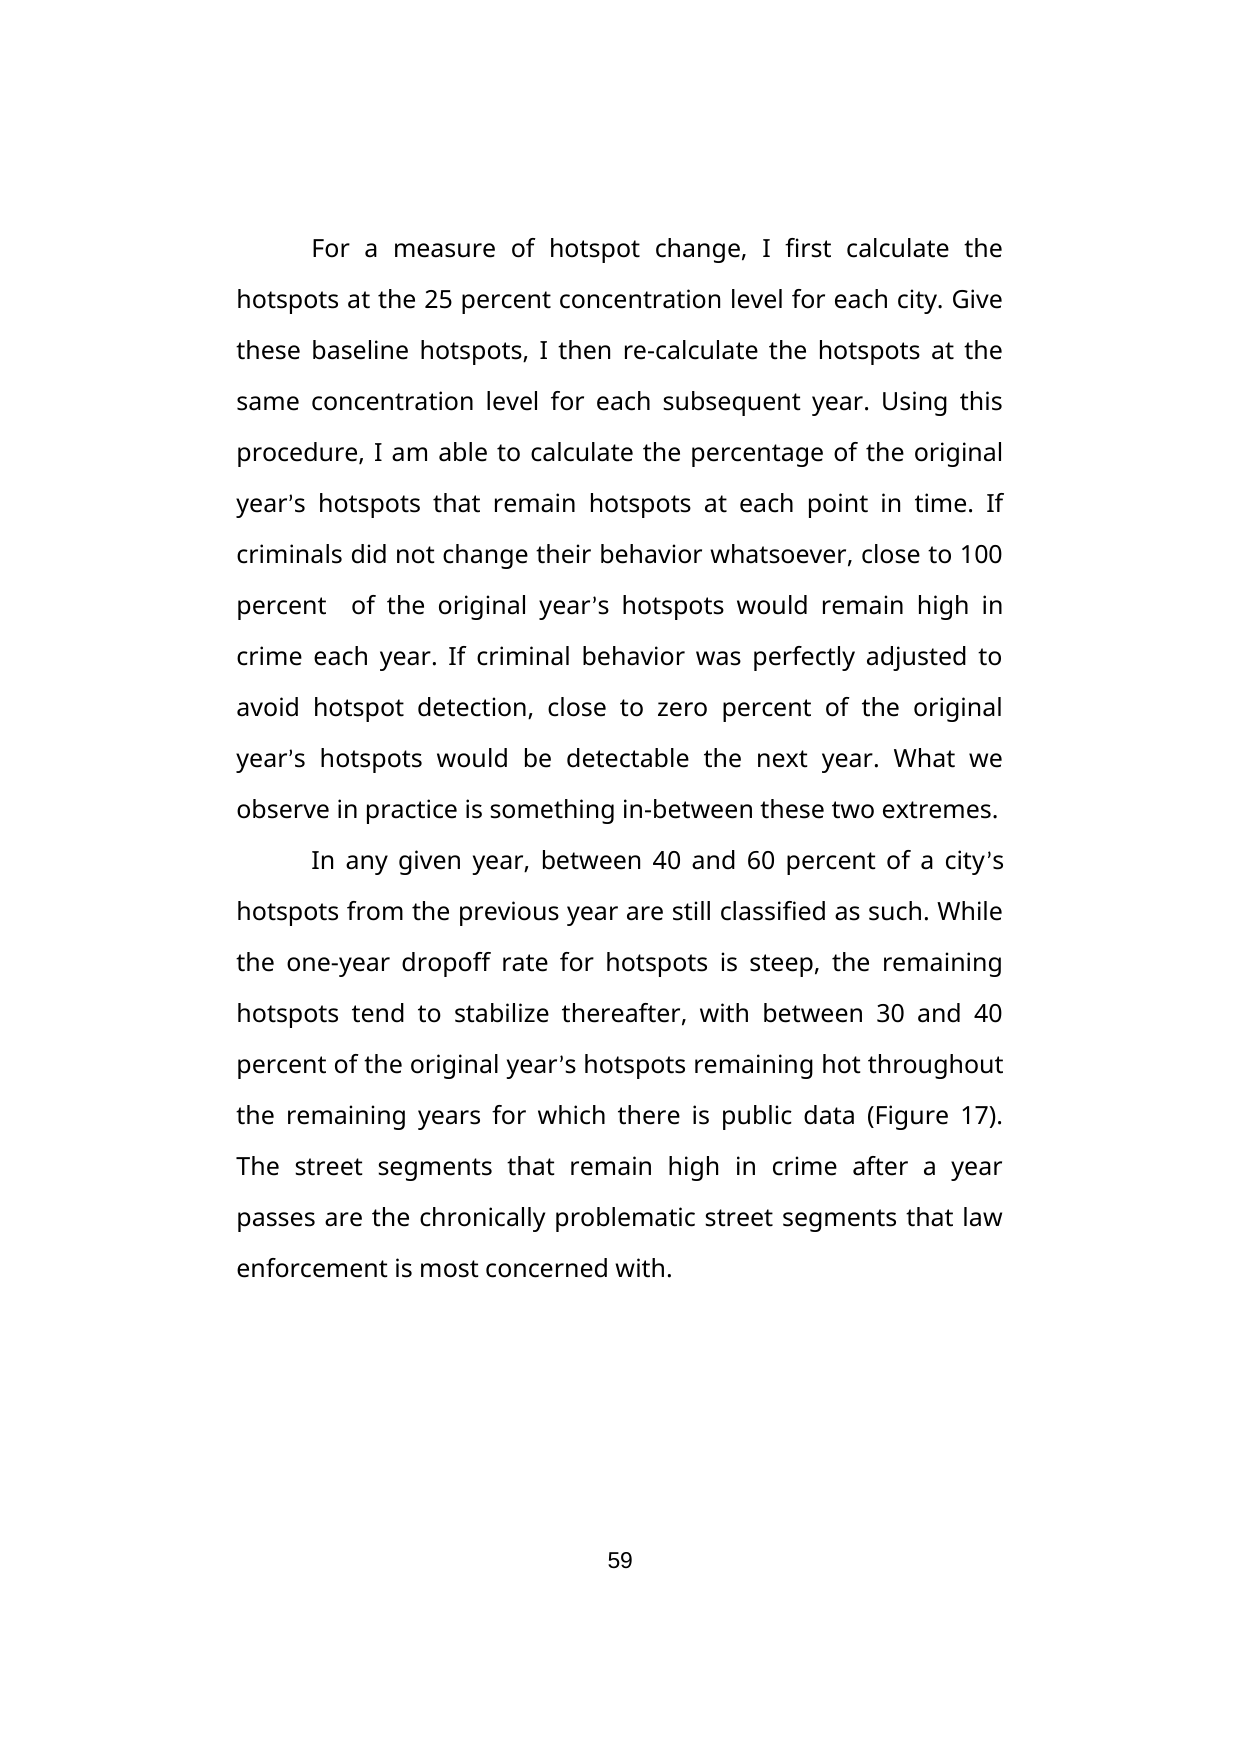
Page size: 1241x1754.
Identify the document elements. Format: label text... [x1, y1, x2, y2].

text In any given year, between 40 and 60 percent of a city’s hotspots from the previous year are still classified as such. While the one-year dropoff rate for hotspots is steep, the remaining hotspots tend to stabilize thereafter, with between 30 and 40 percent of the original year’s hotspots remaining hot throughout the remaining years for which there is public data (Figure 17). The street segments that remain high in crime after a year passes are the chronically problematic street segments that law enforcement is most concerned with. [236, 843, 1004, 1285]
text For a measure of hotspot change, I first calculate the hotspots at the 25 percent concentration level for each city. Give these baseline hotspots, I then re-calculate the hotspots at the same concentration level for each subsequent year. Using this procedure, I am able to calculate the percentage of the original year’s hotspots that remain hotspots at each point in time. If criminals did not change their behavior whatsoever, close to 100 percent of the original year’s hotspots would remain high in crime each year. If criminal behavior was perfectly adjusted to avoid hotspot detection, close to zero percent of the original year’s hotspots would be detectable the next year. What we observe in practice is something in-between these two extremes. [236, 230, 1004, 826]
